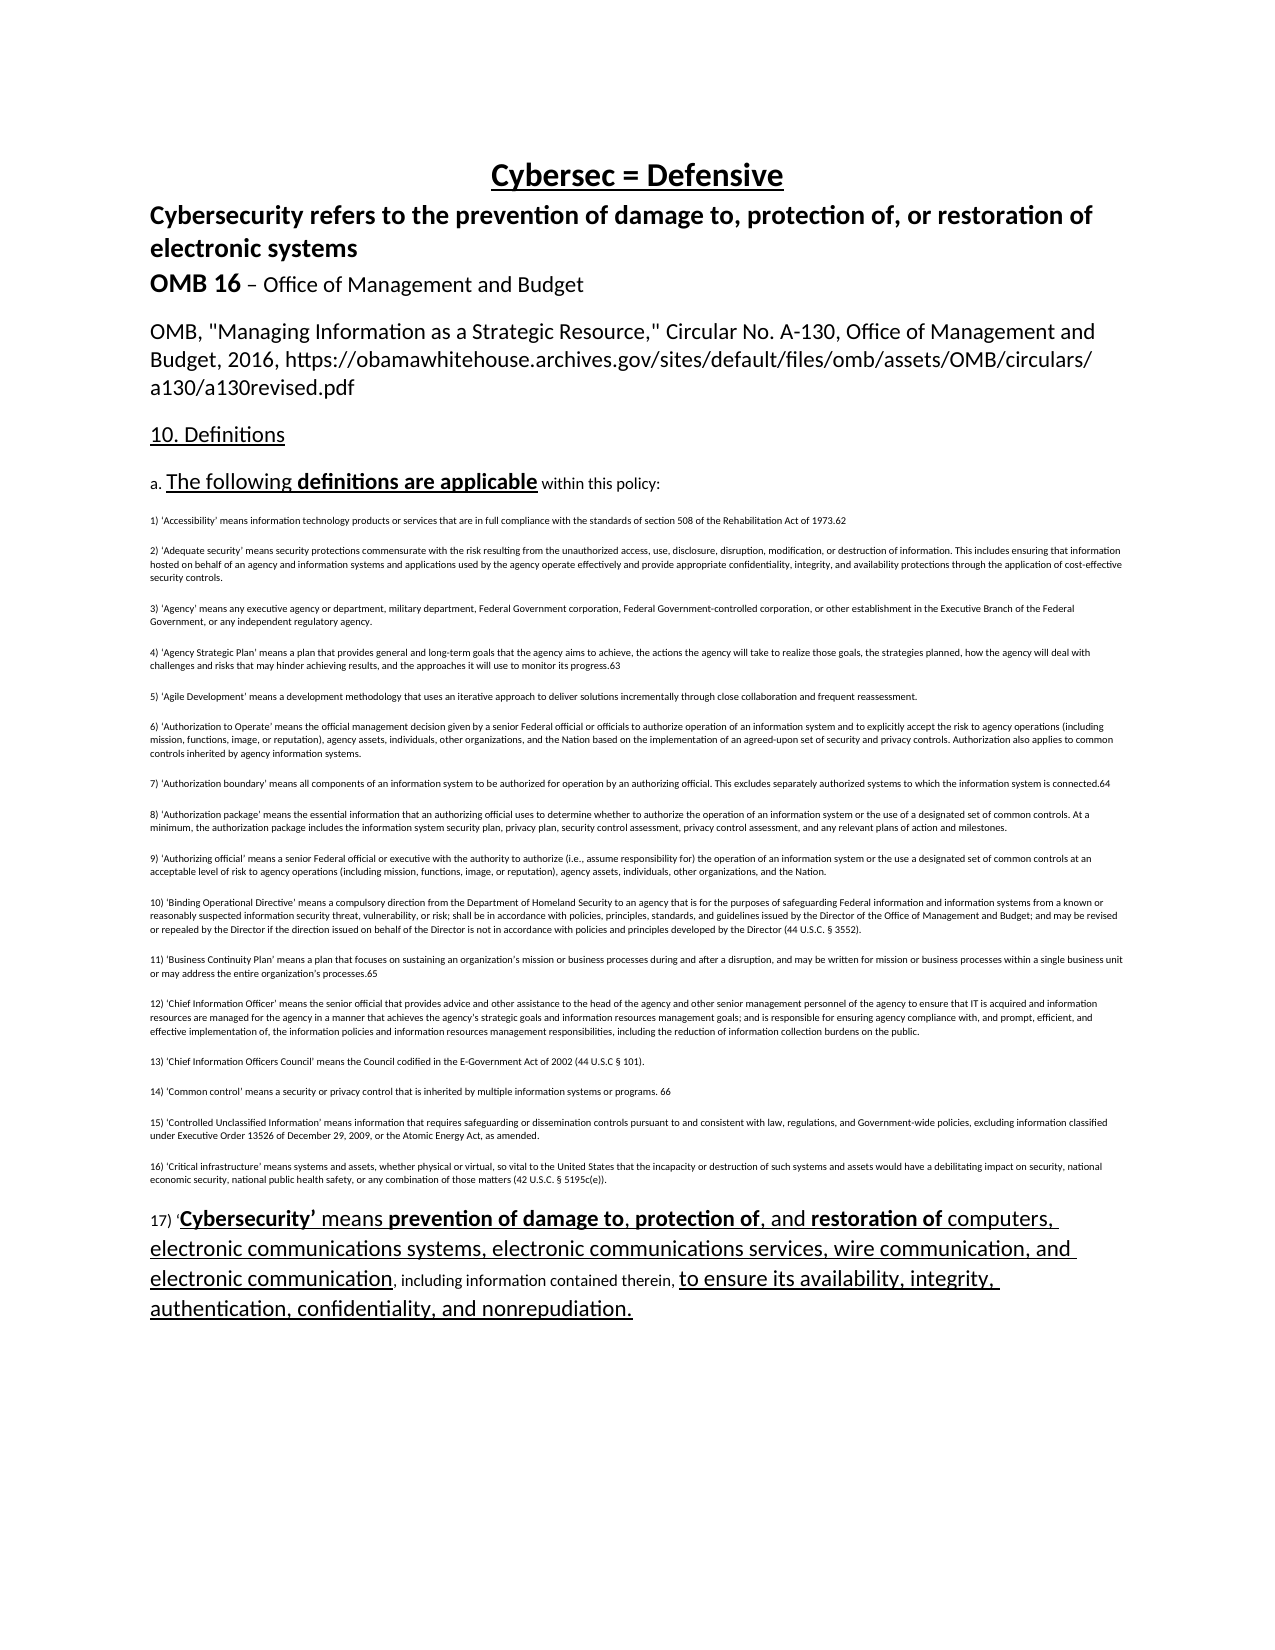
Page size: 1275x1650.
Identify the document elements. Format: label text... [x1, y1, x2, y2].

text 11) ‘Business Continuity Plan’ means a plan that focuses on sustaining an organization’s mission or business processes during and after a disruption, and may be written for mission or business processes within a single business unit or may address the entire organization’s processes.65 [150, 954, 1125, 980]
text 3) ‘Agency’ means any executive agency or department, military department, Federal Government corporation, Federal Government-controlled corporation, or other establishment in the Executive Branch of the Federal Government, or any independent regulatory agency. [150, 602, 1125, 628]
text OMB, "Managing Information as a Strategic Resource," Circular No. A-130, Office of Management and Budget, 2016, https://obamawhitehouse.archives.gov/sites/default/files/omb/assets/OMB/circulars/a130/a130revised.pdf [150, 317, 1125, 402]
text 6) ‘Authorization to Operate’ means the official management decision given by a senior Federal official or officials to authorize operation of an information system and to explicitly accept the risk to agency operations (including mission, functions, image, or reputation), agency assets, individuals, other organizations, and the Nation based on the implementation of an agreed-upon set of security and privacy controls. Authorization also applies to common controls inherited by agency information systems. [150, 720, 1125, 760]
text 13) ‘Chief Information Officers Council’ means the Council codified in the E-Government Act of 2002 (44 U.S.C § 101). [150, 1055, 1125, 1068]
text 2) ‘Adequate security’ means security protections commensurate with the risk resulting from the unauthorized access, use, disclosure, disruption, modification, or destruction of information. This includes ensuring that information hosted on behalf of an agency and information systems and applications used by the agency operate effectively and provide appropriate confidentiality, integrity, and availability protections through the application of cost-effective security controls. [150, 544, 1125, 584]
text 5) ‘Agile Development’ means a development methodology that uses an iterative approach to deliver solutions incrementally through close collaboration and frequent reassessment. [150, 690, 1125, 703]
text 15) ‘Controlled Unclassified Information’ means information that requires safeguarding or dissemination controls pursuant to and consistent with law, regulations, and Government-wide policies, excluding information classified under Executive Order 13526 of December 29, 2009, or the Atomic Energy Act, as amended. [150, 1116, 1125, 1142]
text 10) ‘Binding Operational Directive’ means a compulsory direction from the Department of Homeland Security to an agency that is for the purposes of safeguarding Federal information and information systems from a known or reasonably suspected information security threat, vulnerability, or risk; shall be in accordance with policies, principles, standards, and guidelines issued by the Director of the Office of Management and Budget; and may be revised or repealed by the Director if the direction issued on behalf of the Director is not in accordance with policies and principles developed by the Director (44 U.S.C. § 3552). [150, 896, 1125, 936]
text 12) ‘Chief Information Officer’ means the senior official that provides advice and other assistance to the head of the agency and other senior management personnel of the agency to ensure that IT is acquired and information resources are managed for the agency in a manner that achieves the agency’s strategic goals and information resources management goals; and is responsible for ensuring agency compliance with, and prompt, efficient, and effective implementation of, the information policies and information resources management responsibilities, including the reduction of information collection burdens on the public. [150, 998, 1125, 1038]
text OMB 16 – Office of Management and Budget [150, 266, 1125, 299]
text 1) ‘Accessibility’ means information technology products or services that are in full compliance with the standards of section 508 of the Rehabilitation Act of 1973.62 [150, 514, 1125, 527]
text 4) ‘Agency Strategic Plan’ means a plan that provides general and long-term goals that the agency aims to achieve, the actions the agency will take to realize those goals, the strategies planned, how the agency will deal with challenges and risks that may hinder achieving results, and the approaches it will use to monitor its progress.63 [150, 646, 1125, 672]
text 16) ‘Critical infrastructure’ means systems and assets, whether physical or virtual, so vital to the United States that the incapacity or destruction of such systems and assets would have a debilitating impact on security, national economic security, national public health safety, or any combination of those matters (42 U.S.C. § 5195c(e)). [150, 1160, 1125, 1186]
text 17) ‘Cybersecurity’ means prevention of damage to, protection of, and restoration of computers, electronic communications systems, electronic communications services, wire communication, and electronic communication, including information contained therein, to ensure its availability, integrity, authentication, confidentiality, and nonrepudiation. [150, 1204, 1125, 1322]
text 9) ‘Authorizing official’ means a senior Federal official or executive with the authority to authorize (i.e., assume responsibility for) the operation of an information system or the use a designated set of common controls at an acceptable level of risk to agency operations (including mission, functions, image, or reputation), agency assets, individuals, other organizations, and the Nation. [150, 852, 1125, 878]
text 10. Definitions [150, 420, 1125, 448]
text Cybersecurity refers to the prevention of damage to, protection of, or restoration of electronic systems [150, 198, 1125, 264]
text a. The following definitions are applicable within this policy: [150, 467, 1125, 495]
subtitle Cybersec = Defensive [150, 154, 1125, 195]
